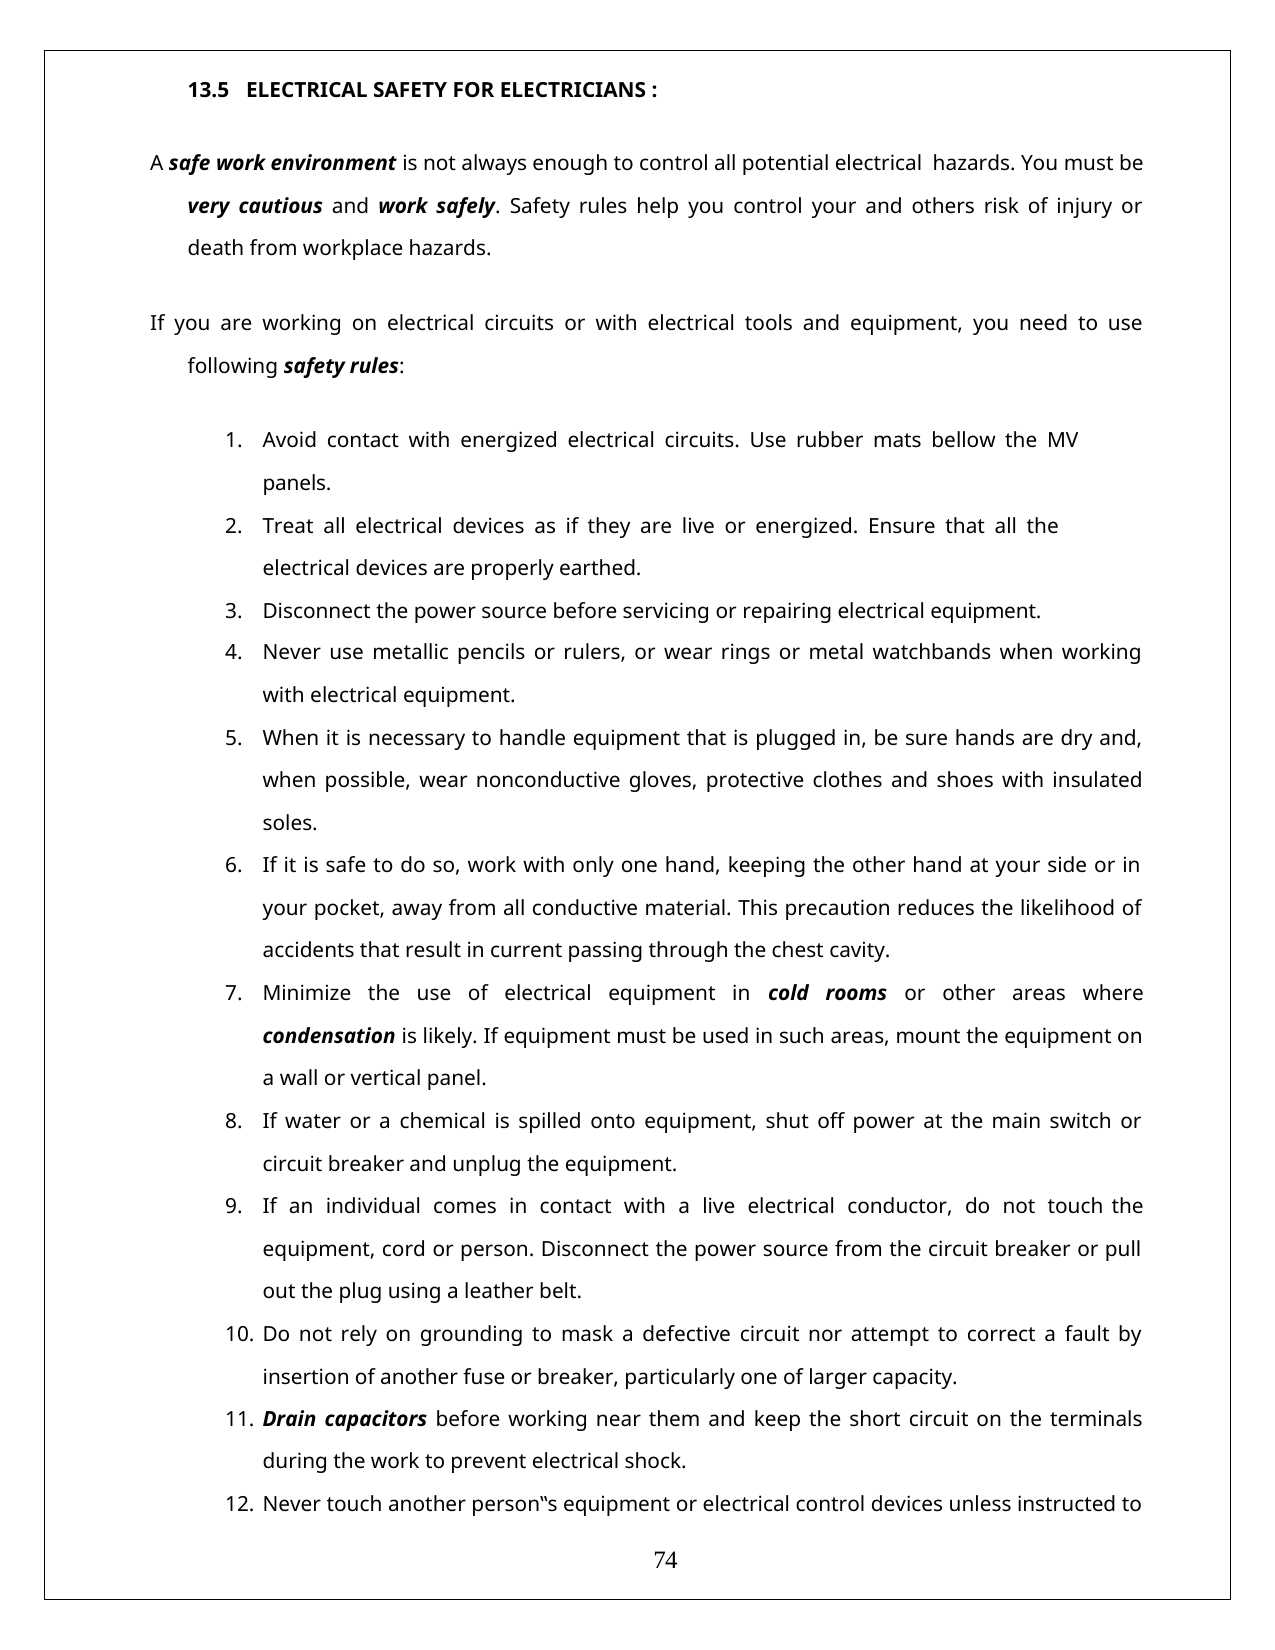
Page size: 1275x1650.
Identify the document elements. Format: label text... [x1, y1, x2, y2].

list If it is safe to do so, work with only one hand, keeping the other hand at your side or in your pocket, away from all conductive material. This precaution reduces the likelihood of accidents that result in current passing through the chest cavity. [225, 850, 1143, 964]
list Disconnect the power source before servicing or repairing electrical equipment. [225, 596, 1230, 625]
list If an individual comes in contact with a live electrical conductor, do not touch the equipment, cord or person. Disconnect the power source from the circuit breaker or pull out the plug using a leather belt. [225, 1191, 1143, 1305]
list Do not rely on grounding to mask a defective circuit nor attempt to correct a fault by insertion of another fuse or breaker, particularly one of larger capacity. [225, 1319, 1143, 1390]
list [225, 1489, 1143, 1517]
list Minimize the use of electrical equipment in cold rooms or other areas where condensation is likely. If equipment must be used in such areas, mount the equipment on a wall or vertical panel. [225, 978, 1144, 1092]
list Treat all electrical devices as if they are live or energized. Ensure that all the electrical devices are properly earthed. [225, 511, 1143, 582]
list Never use metallic pencils or rulers, or wear rings or metal watchbands when working with electrical equipment. [225, 637, 1143, 708]
list Avoid contact with energized electrical circuits. Use rubber mats bellow the MV panels. [225, 426, 1143, 497]
text If you are working on electrical circuits or with electrical tools and equipment, you need to use following safety rules: [150, 308, 1143, 379]
list If water or a chemical is spilled onto equipment, shut off power at the main switch or circuit breaker and unplug the equipment. [225, 1106, 1144, 1177]
subtitle ELECTRICAL SAFETY FOR ELECTRICIANS : [187, 75, 1230, 103]
text A safe work environment is not always enough to control all potential electrical hazards. You must be very cautious and work safely. Safety rules help you control your and others risk of injury or death from workplace hazards. [150, 148, 1144, 262]
list When it is necessary to handle equipment that is plugged in, be sure hands are dry and, when possible, wear nonconductive gloves, protective clothes and shoes with insulated soles. [225, 723, 1144, 836]
list Drain capacitors before working near them and keep the short circuit on the terminals during the work to prevent electrical shock. [225, 1404, 1144, 1475]
